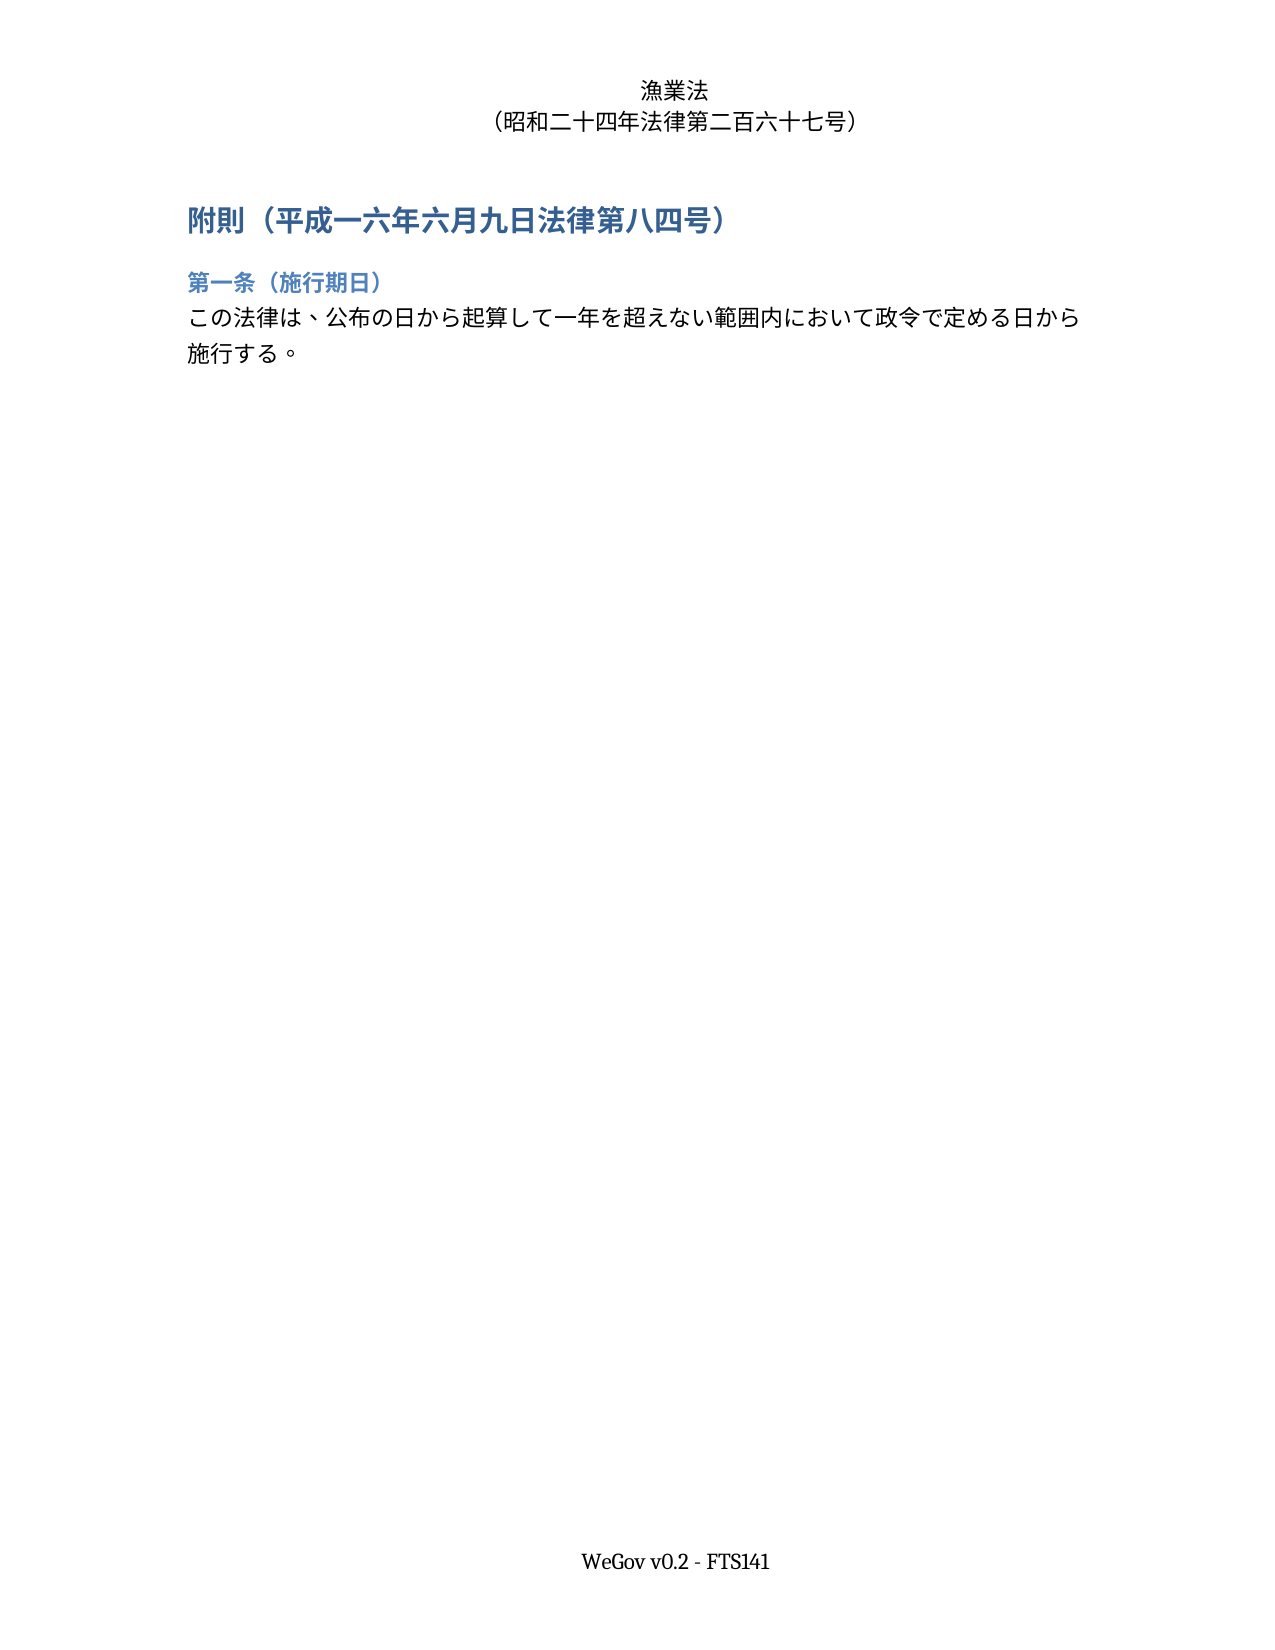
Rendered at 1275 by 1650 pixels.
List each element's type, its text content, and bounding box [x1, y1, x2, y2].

text この法律は、公布の日から起算して一年を超えない範囲内において政令で定める日から施行する。 [187, 302, 1087, 369]
subtitle 第一条（施行期日） [187, 266, 1087, 298]
subtitle 附則（平成一六年六月九日法律第八四号） [187, 200, 1087, 240]
